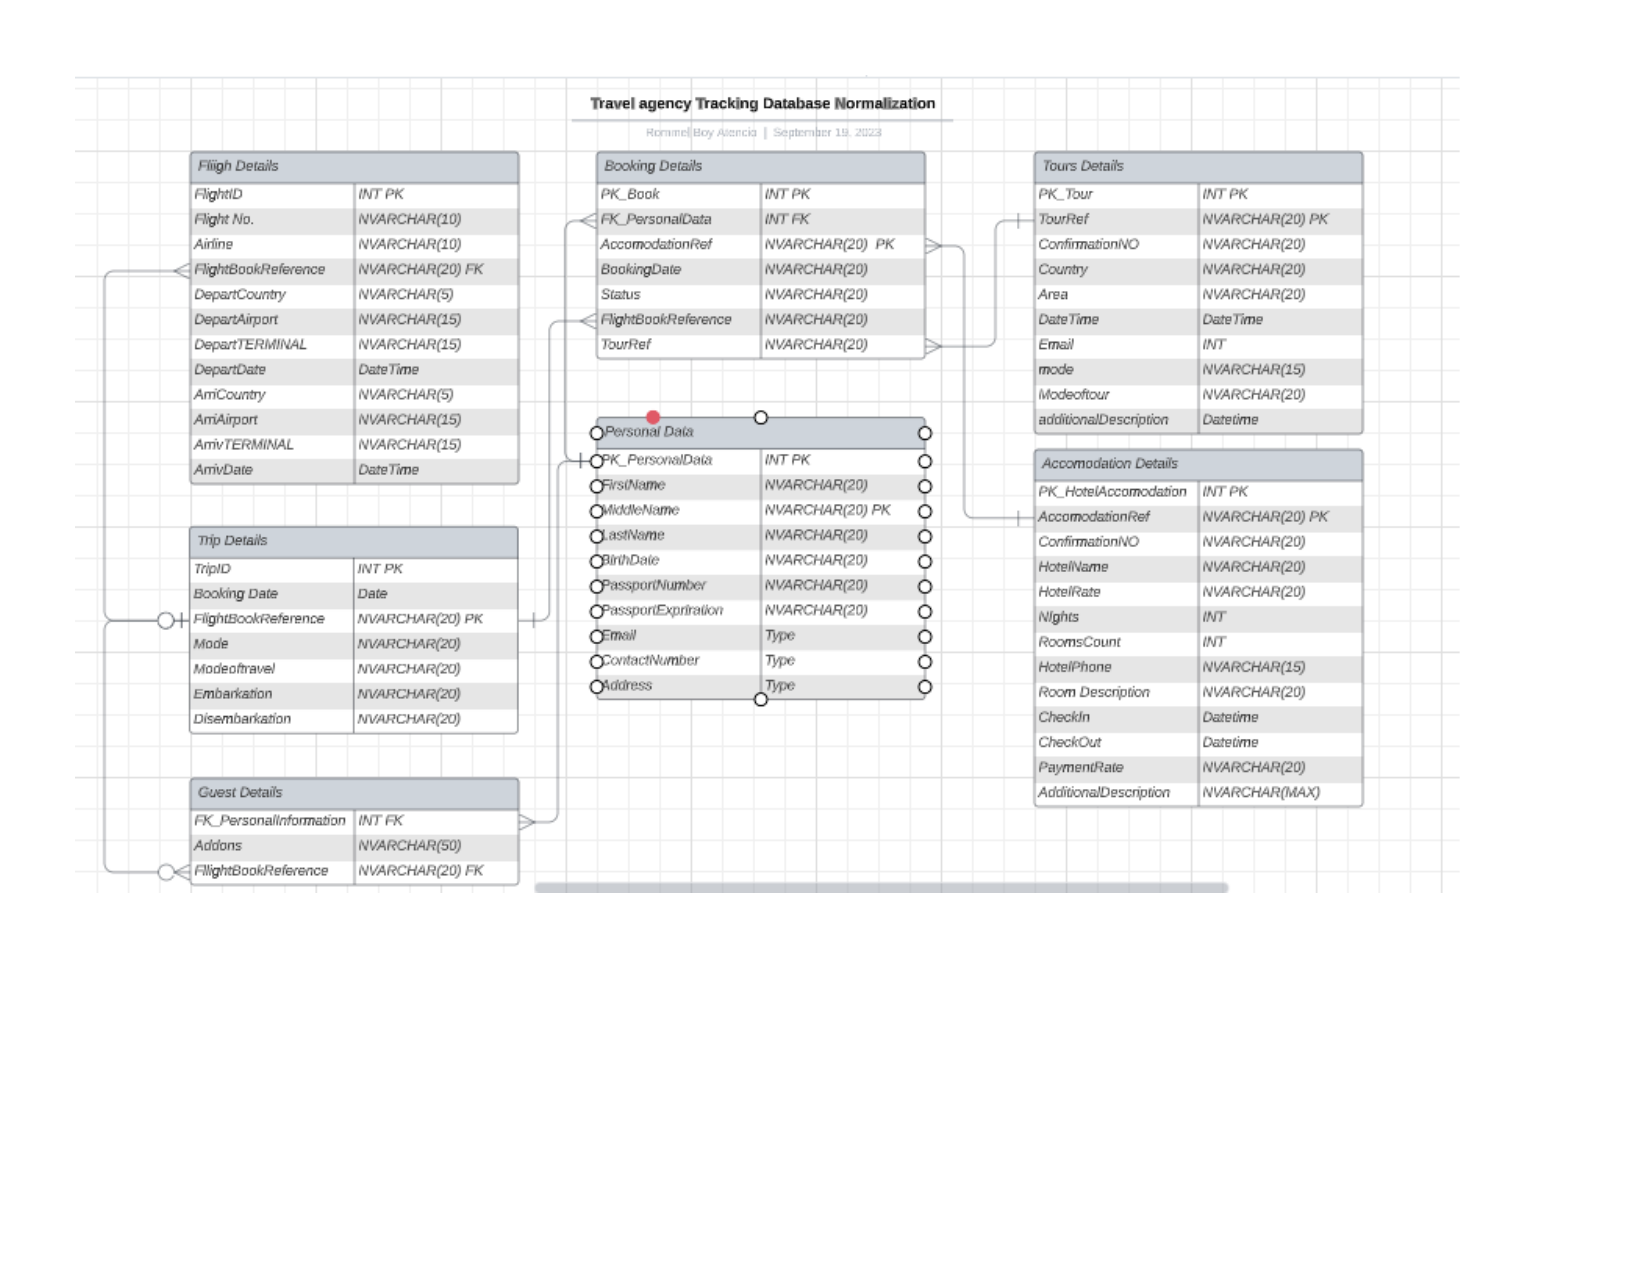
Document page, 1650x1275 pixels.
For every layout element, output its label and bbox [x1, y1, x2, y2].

picture [75, 75, 1460, 893]
